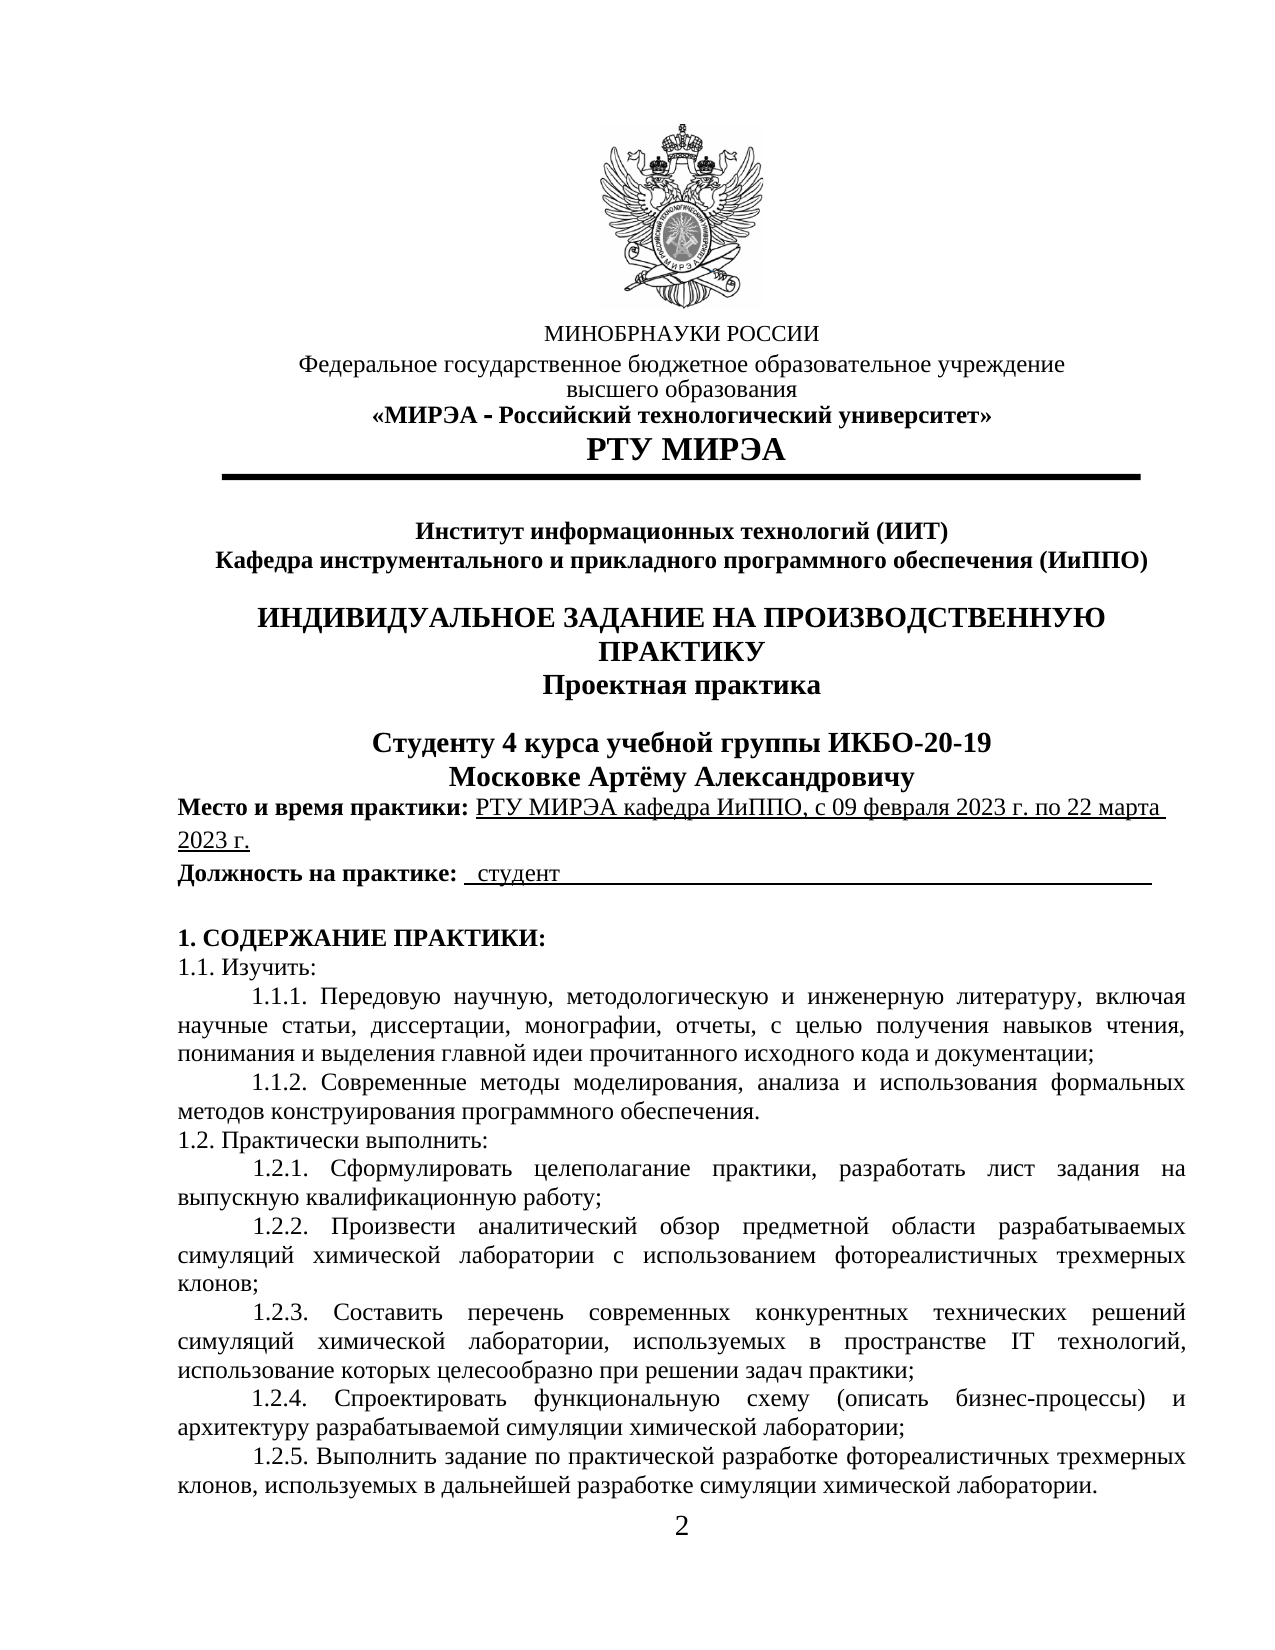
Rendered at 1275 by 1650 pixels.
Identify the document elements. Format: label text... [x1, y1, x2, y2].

text Студенту 4 курса учебной группы ИКБО-20-19 [177, 725, 1186, 759]
text Московке Артёму Александровичу [177, 759, 1186, 792]
text 1.2.4. Спроектировать функциональную схему (описать бизнес-процессы) и архитектуру разрабатываемой симуляции химической лаборатории; [177, 1383, 1186, 1441]
text Проектная практика [177, 667, 1186, 701]
text 1.2.1. Сформулировать целеполагание практики, разработать лист задания на выпускную квалификационную работу; [177, 1153, 1186, 1211]
text 1.2.2. Произвести аналитический обзор предметной области разрабатываемых симуляций химической лаборатории с использованием фотореалистичных трехмерных клонов; [177, 1211, 1186, 1297]
text 1.1.2. Современные методы моделирования, анализа и использования формальных методов конструирования программного обеспечения. [177, 1067, 1186, 1125]
text 1.1. Изучить: [177, 952, 1186, 981]
text Институт информационных технологий (ИИТ) [177, 516, 1186, 545]
text Место и время практики: РТУ МИРЭА кафедра ИиППО, с 09 февраля 2023 г. по 22 марта 2023 г. [177, 792, 1186, 854]
text 1.2. Практически выполнить: [177, 1125, 1186, 1153]
text 1. СОДЕРЖАНИЕ ПРАКТИКИ: [177, 923, 1186, 952]
picture [600, 124, 764, 309]
table_header МИНОБРНАУКИ РОССИИ [177, 118, 1186, 351]
text 1.2.3. Составить перечень современных конкурентных технических решений симуляций химической лаборатории, используемых в пространстве IT технологий, использование которых целесообразно при решении задач практики; [177, 1297, 1186, 1383]
text 1.1.1. Передовую научную, методологическую и инженерную литературу, включая научные статьи, диссертации, монографии, отчеты, с целью получения навыков чтения, понимания и выделения главной идеи прочитанного исходного кода и документации; [177, 981, 1186, 1067]
table_cell Федеральное государственное бюджетное образовательное учреждение высшего образования «МИРЭА Российский технологический университет» РТУ МИРЭА [177, 351, 1186, 516]
text Должность на практике: студент [177, 858, 1186, 887]
text Кафедра инструментального и прикладного программного обеспечения (ИиППО) [177, 545, 1186, 574]
text 1.2.5. Выполнить задание по практической разработке фотореалистичных трехмерных клонов, используемых в дальнейшей разработке симуляции химической лаборатории. [177, 1441, 1186, 1498]
text ИНДИВИДУАЛЬНОЕ ЗАДАНИЕ НА ПРОИЗВОДСТВЕННУЮ ПРАКТИКУ [177, 600, 1186, 667]
